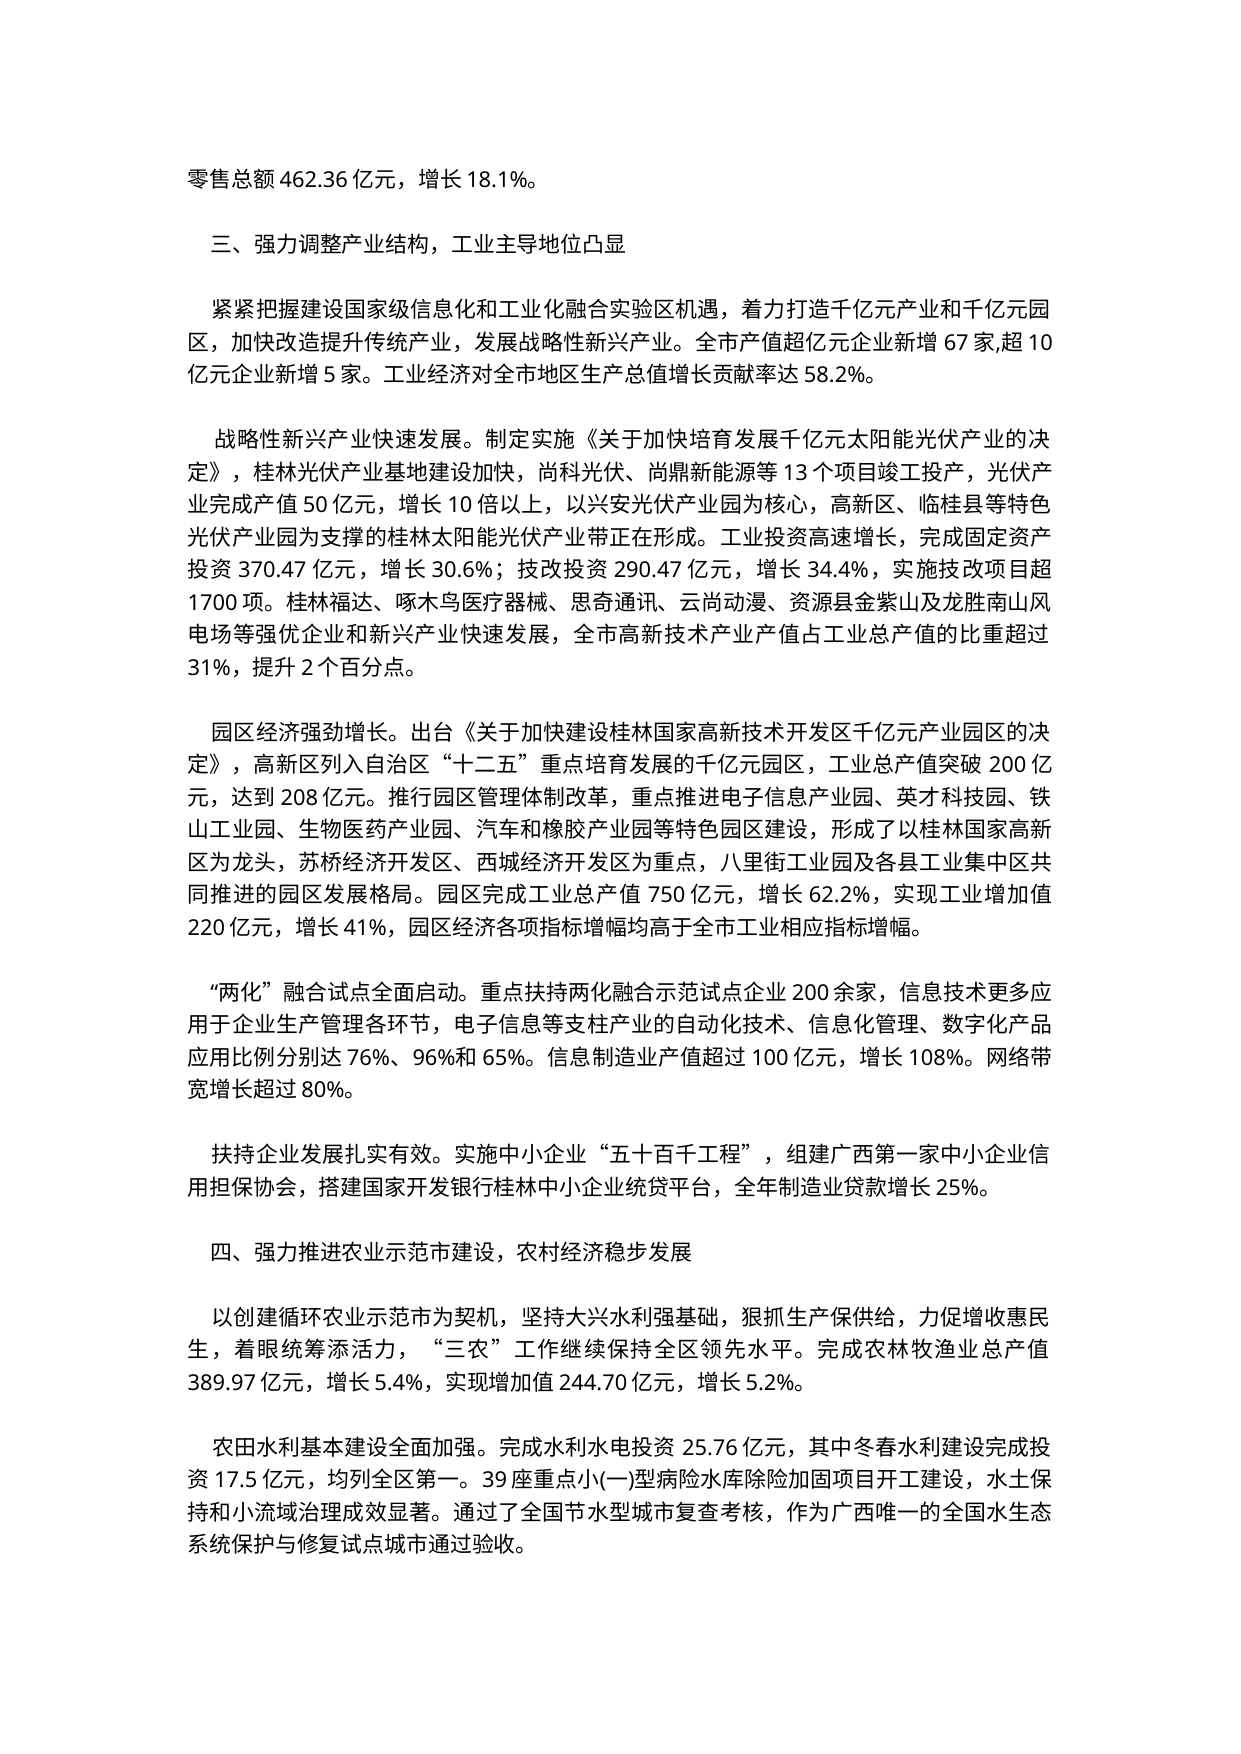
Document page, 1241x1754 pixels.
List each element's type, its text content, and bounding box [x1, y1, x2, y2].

text 战略性新兴产业快速发展。制定实施《关于加快培育发展千亿元太阳能光伏产业的决定》，桂林光伏产业基地建设加快，尚科光伏、尚鼎新能源等13个项目竣工投产，光伏产业完成产值50亿元，增长10倍以上，以兴安光伏产业园为核心，高新区、临桂县等特色光伏产业园为支撑的桂林太阳能光伏产业带正在形成。工业投资高速增长，完成固定资产投资370.47亿元，增长30.6%；技改投资290.47亿元，增长34.4%，实施技改项目超1700项。桂林福达、啄木鸟医疗器械、思奇通讯、云尚动漫、资源县金紫山及龙胜南山风电场等强优企业和新兴产业快速发展，全市高新技术产业产值占工业总产值的比重超过31%，提升2个百分点。 [187, 422, 1053, 682]
text 三、强力调整产业结构，工业主导地位凸显 [187, 227, 1053, 259]
text 四、强力推进农业示范市建设，农村经济稳步发展 [187, 1234, 1053, 1267]
text 园区经济强劲增长。出台《关于加快建设桂林国家高新技术开发区千亿元产业园区的决定》，高新区列入自治区“十二五”重点培育发展的千亿元园区，工业总产值突破200亿元，达到208亿元。推行园区管理体制改革，重点推进电子信息产业园、英才科技园、铁山工业园、生物医药产业园、汽车和橡胶产业园等特色园区建设，形成了以桂林国家高新区为龙头，苏桥经济开发区、西城经济开发区为重点，八里街工业园及各县工业集中区共同推进的园区发展格局。园区完成工业总产值750亿元，增长62.2%，实现工业增加值220亿元，增长41%，园区经济各项指标增幅均高于全市工业相应指标增幅。 [187, 714, 1053, 942]
text 以创建循环农业示范市为契机，坚持大兴水利强基础，狠抓生产保供给，力促增收惠民生，着眼统筹添活力，“三农”工作继续保持全区领先水平。完成农林牧渔业总产值389.97亿元，增长5.4%，实现增加值244.70亿元，增长5.2%。 [187, 1299, 1053, 1397]
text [187, 162, 1053, 194]
text 紧紧把握建设国家级信息化和工业化融合实验区机遇，着力打造千亿元产业和千亿元园区，加快改造提升传统产业，发展战略性新兴产业。全市产值超亿元企业新增67家,超10亿元企业新增5家。工业经济对全市地区生产总值增长贡献率达58.2%。 [187, 292, 1053, 389]
text 扶持企业发展扎实有效。实施中小企业“五十百千工程”，组建广西第一家中小企业信用担保协会，搭建国家开发银行桂林中小企业统贷平台，全年制造业贷款增长25%。 [187, 1137, 1053, 1202]
text 农田水利基本建设全面加强。完成水利水电投资25.76亿元，其中冬春水利建设完成投资17.5亿元，均列全区第一。39座重点小(一)型病险水库除险加固项目开工建设，水土保持和小流域治理成效显著。通过了全国节水型城市复查考核，作为广西唯一的全国水生态系统保护与修复试点城市通过验收。 [187, 1429, 1053, 1559]
text “两化”融合试点全面启动。重点扶持两化融合示范试点企业200余家，信息技术更多应用于企业生产管理各环节，电子信息等支柱产业的自动化技术、信息化管理、数字化产品应用比例分别达76%、96%和65%。信息制造业产值超过100亿元，增长108%。网络带宽增长超过80%。 [187, 974, 1053, 1104]
